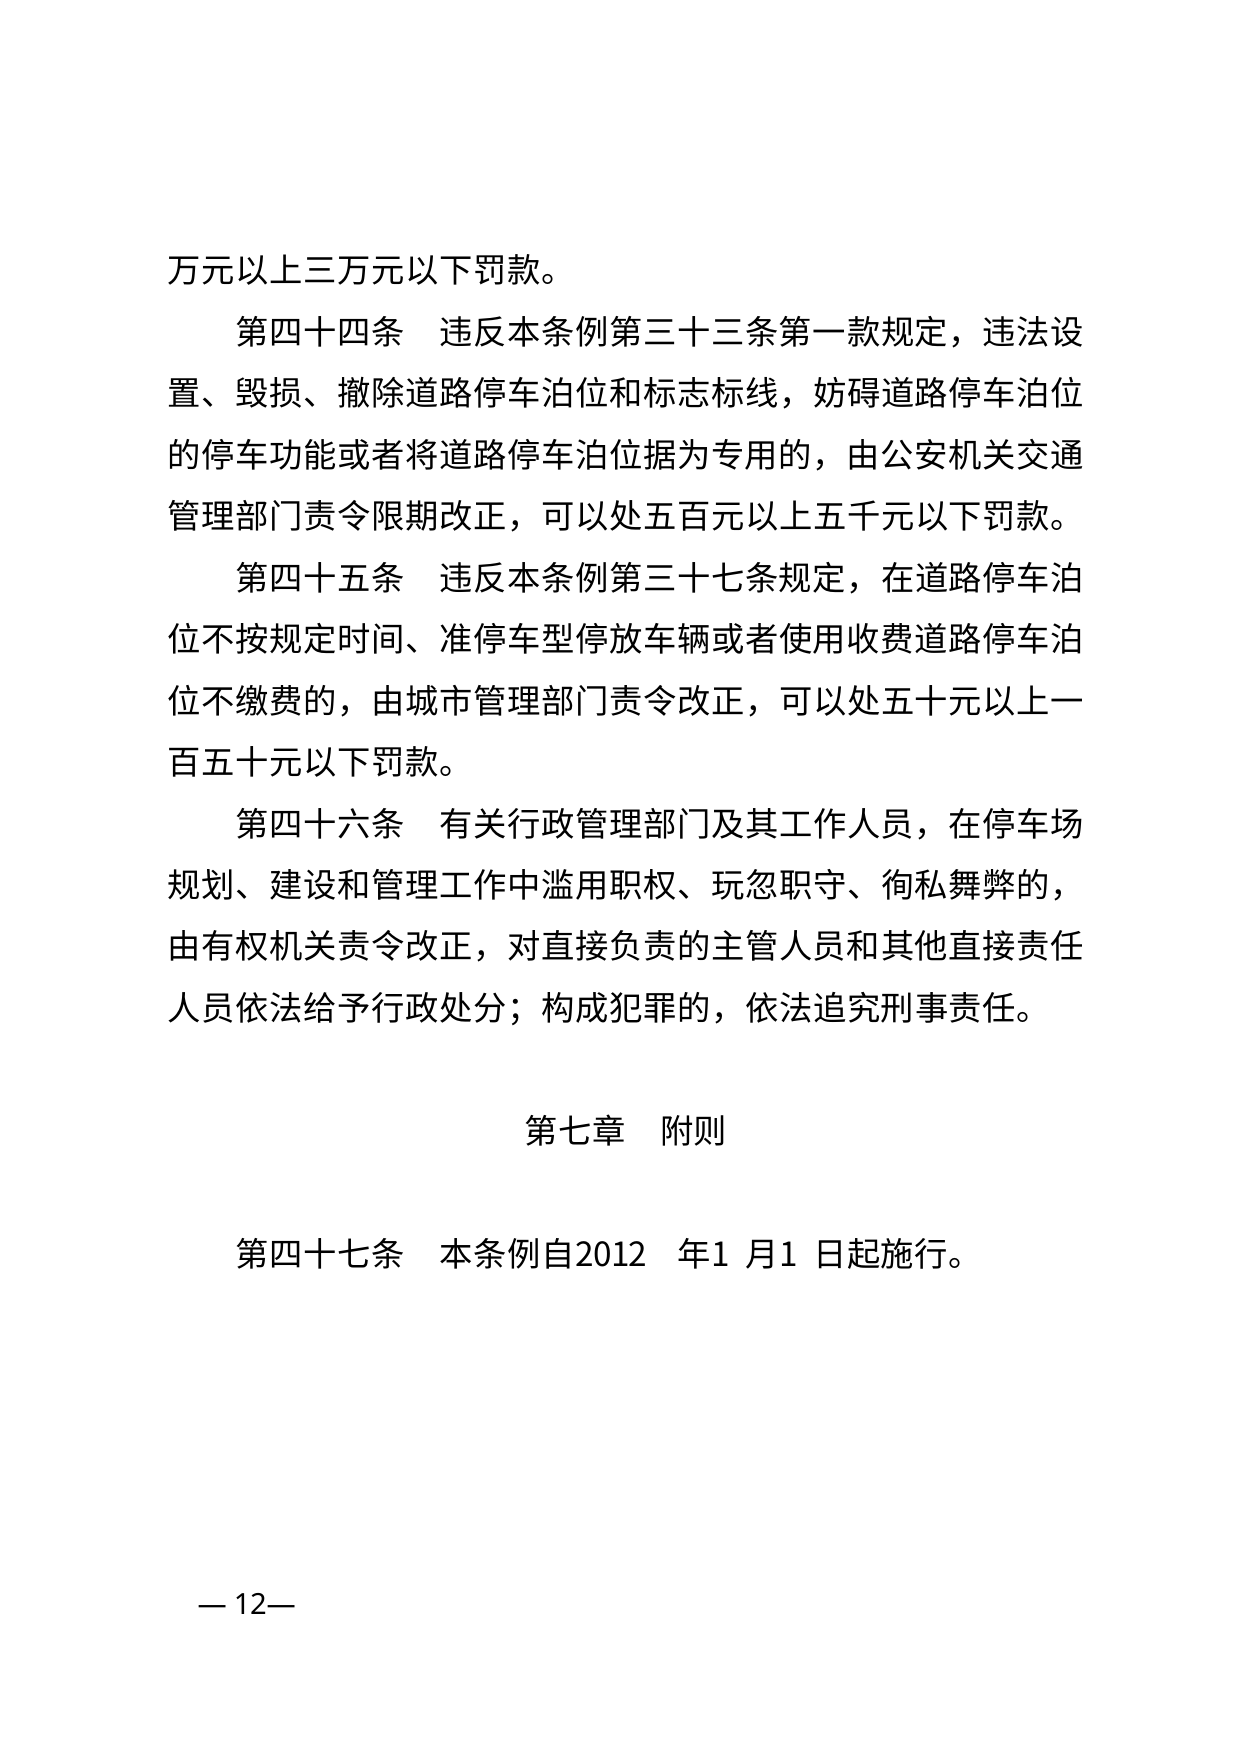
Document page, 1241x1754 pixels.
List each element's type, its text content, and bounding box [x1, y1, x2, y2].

text 第四十四条 违反本条例第三十三条第一款规定，违法设置、毁损、撤除道路停车泊位和标志标线，妨碍道路停车泊位的停车功能或者将道路停车泊位据为专用的，由公安机关交通管理部门责令限期改正，可以处五百元以上五千元以下罚款。 [168, 299, 1084, 545]
text 第七章 附则 [168, 1098, 1084, 1159]
text 第四十五条 违反本条例第三十七条规定，在道路停车泊位不按规定时间、准停车型停放车辆或者使用收费道路停车泊位不缴费的，由城市管理部门责令改正，可以处五十元以上一百五十元以下罚款。 [168, 545, 1084, 791]
text 第四十七条 本条例自2012年1月1日起施行。 [168, 1221, 1084, 1282]
text 第四十六条 有关行政管理部门及其工作人员，在停车场规划、建设和管理工作中滥用职权、玩忽职守、徇私舞弊的，由有权机关责令改正，对直接负责的主管人员和其他直接责任人员依法给予行政处分；构成犯罪的，依法追究刑事责任。 [168, 791, 1084, 1037]
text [168, 238, 1084, 299]
